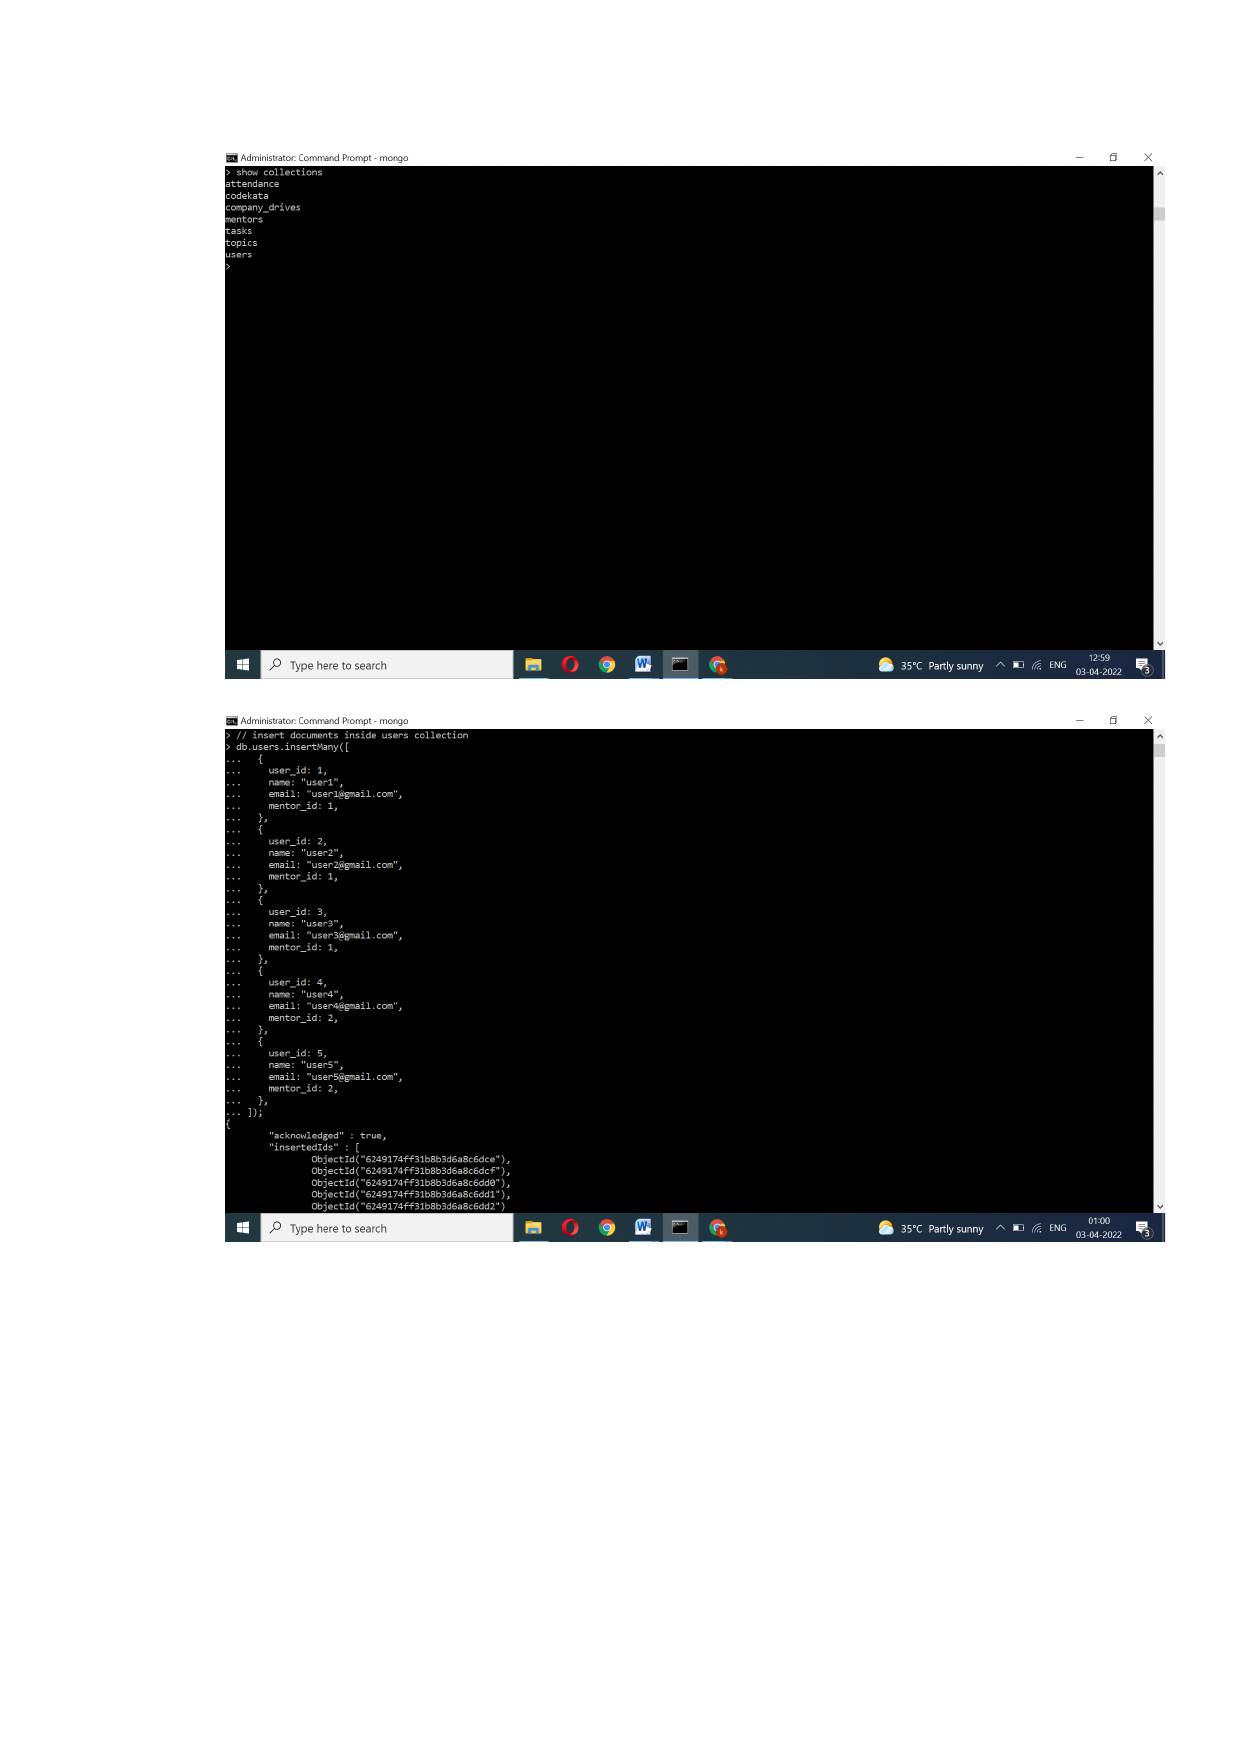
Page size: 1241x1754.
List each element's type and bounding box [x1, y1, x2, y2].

picture [225, 150, 1166, 679]
picture [225, 712, 1166, 1242]
